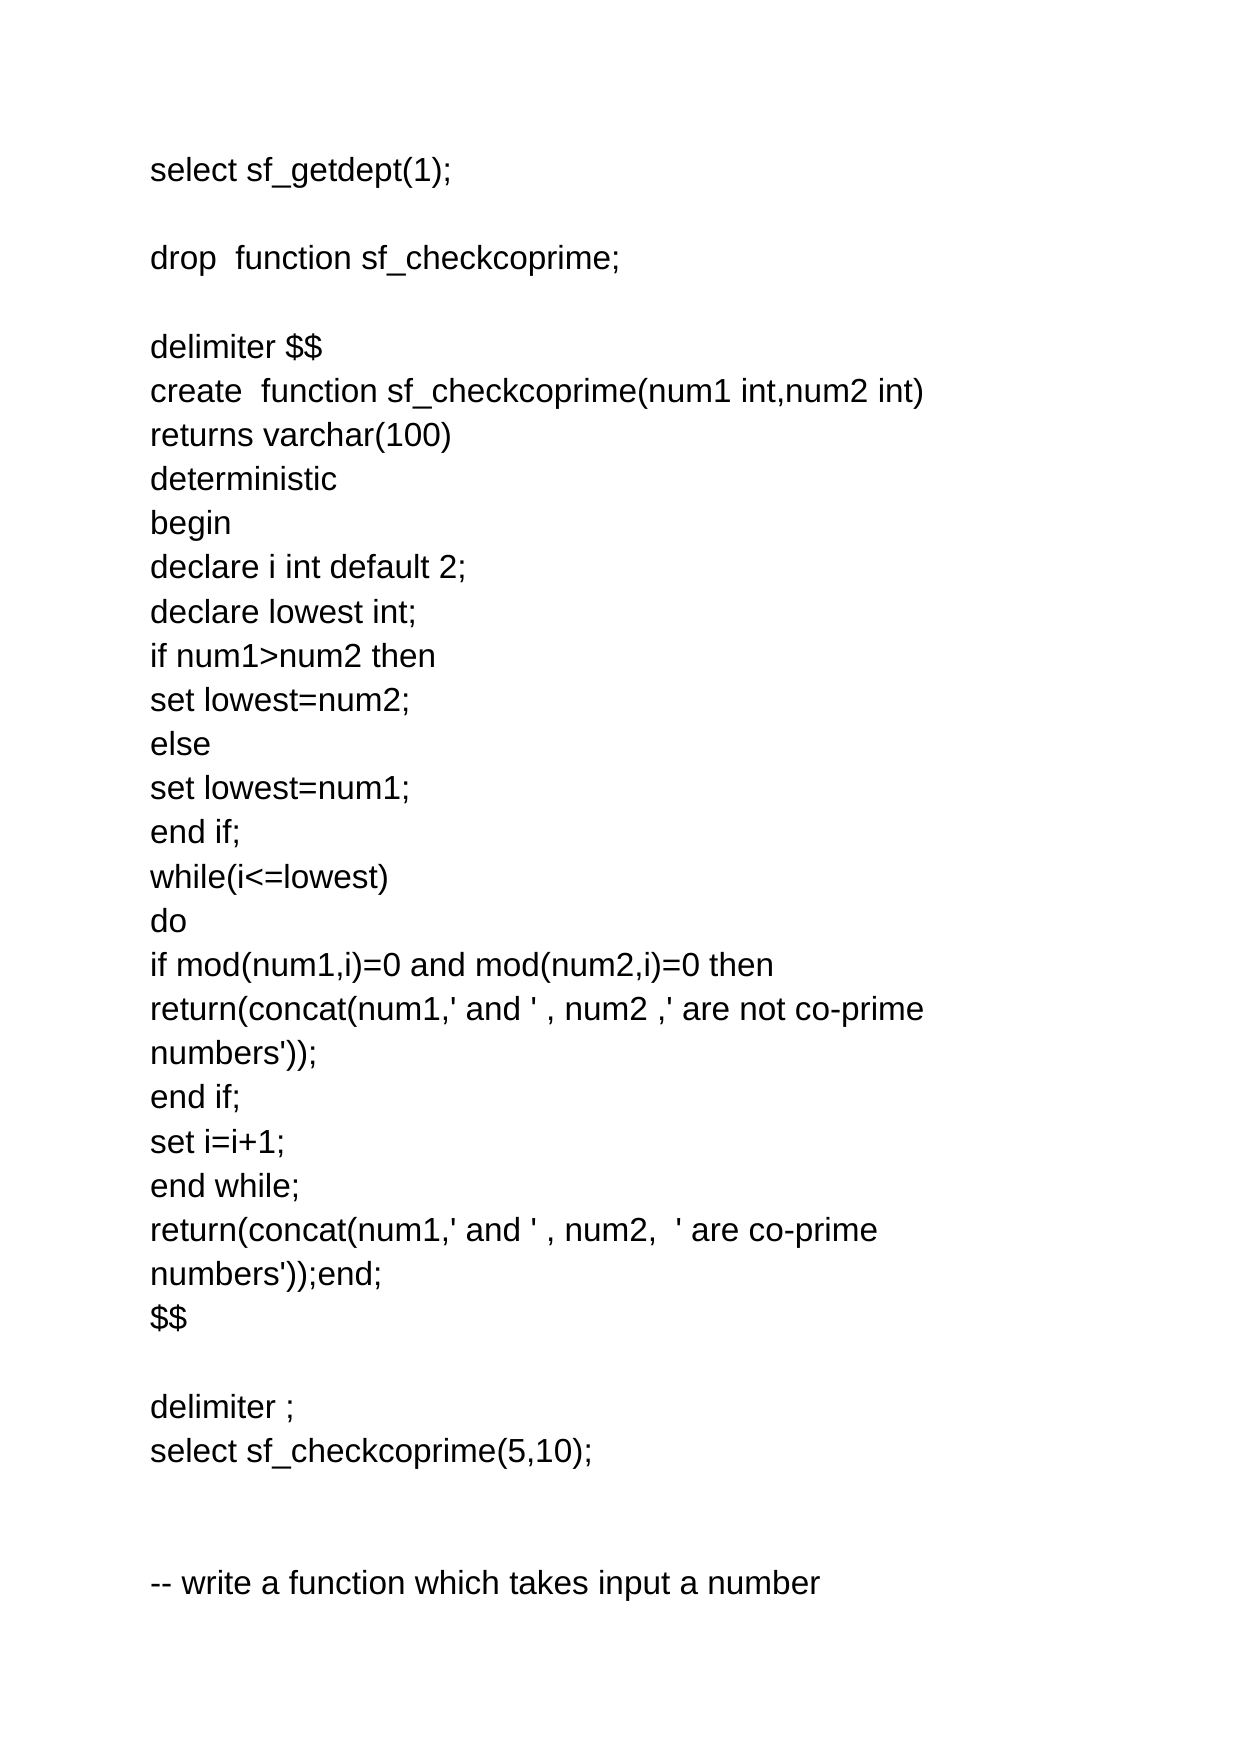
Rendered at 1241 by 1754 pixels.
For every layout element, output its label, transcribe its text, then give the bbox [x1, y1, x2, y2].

text $$ [150, 1298, 1090, 1337]
text set lowest=num1; [150, 768, 1090, 807]
text begin [150, 503, 1090, 542]
text else [150, 724, 1090, 763]
text declare i int default 2; [150, 547, 1090, 586]
text if mod(num1,i)=0 and mod(num2,i)=0 then [150, 945, 1090, 983]
text while(i<=lowest) [150, 857, 1090, 895]
text end if; [150, 1077, 1090, 1116]
text do [150, 901, 1090, 939]
text drop function sf_checkcoprime; [150, 238, 1090, 277]
text select sf_getdept(1); [150, 150, 1090, 188]
text delimiter $$ [150, 327, 1090, 365]
text end while; [150, 1166, 1090, 1204]
text returns varchar(100) [150, 415, 1090, 453]
text create function sf_checkcoprime(num1 int,num2 int) [150, 371, 1090, 409]
text -- write a function which takes input a number [150, 1563, 1090, 1602]
text return(concat(num1,' and ' , num2, ' are co-prime numbers'));end; [150, 1210, 1090, 1293]
text deterministic [150, 459, 1090, 498]
text set i=i+1; [150, 1122, 1090, 1160]
text return(concat(num1,' and ' , num2 ,' are not co-prime numbers')); [150, 989, 1090, 1072]
text set lowest=num2; [150, 680, 1090, 718]
text if num1>num2 then [150, 636, 1090, 674]
text end if; [150, 812, 1090, 851]
text delimiter ; [150, 1387, 1090, 1425]
text select sf_checkcoprime(5,10); [150, 1431, 1090, 1469]
text declare lowest int; [150, 592, 1090, 630]
